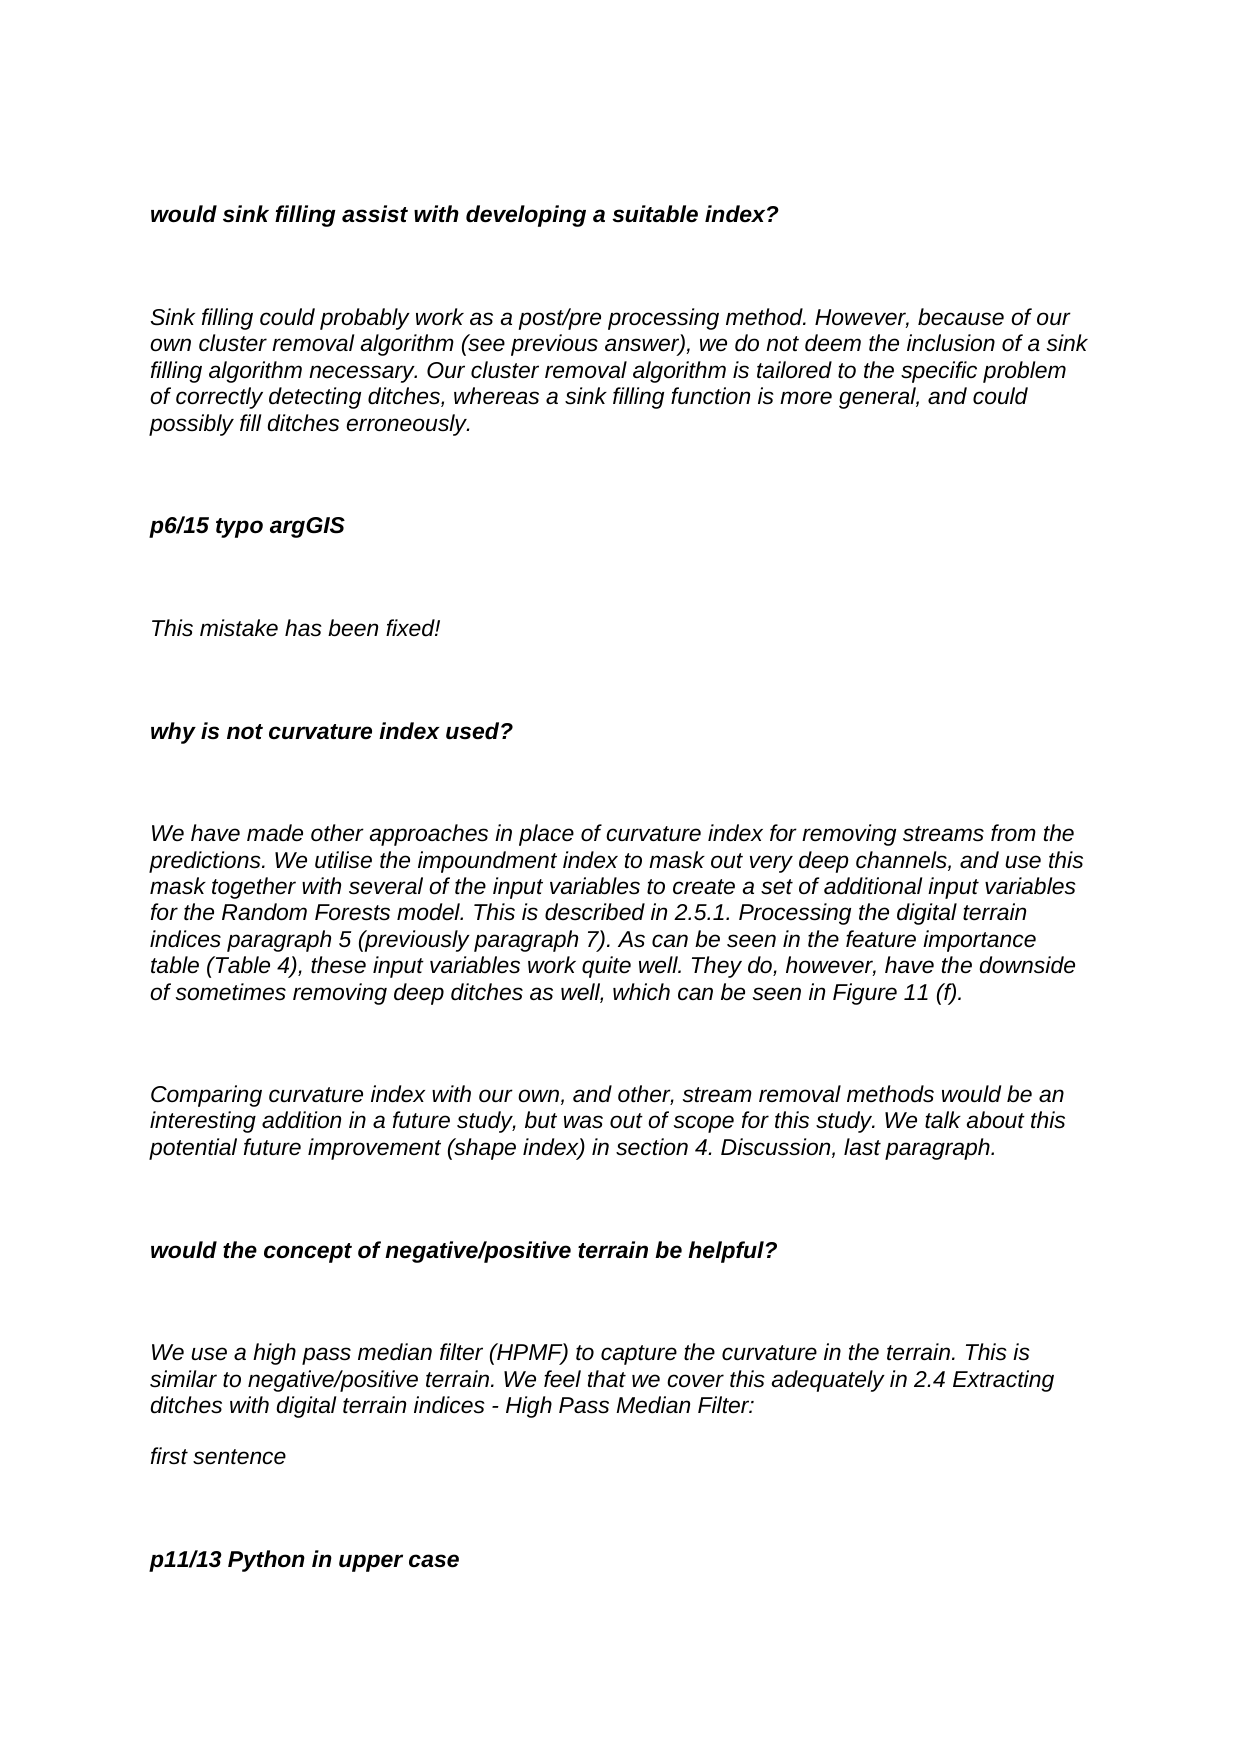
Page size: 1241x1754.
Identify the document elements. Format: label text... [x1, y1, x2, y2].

text We use a high pass median filter (HPMF) to capture the curvature in the terrain. This is similar to negative/positive terrain. We feel that we cover this adequately in 2.4 Extracting ditches with digital terrain indices - High Pass Median Filter: [150, 1339, 1090, 1418]
text Comparing curvature index with our own, and other, stream removal methods would be an interesting addition in a future study, but was out of scope for this study. We talk about this potential future improvement (shape index) in section 4. Discussion, last paragraph. [150, 1081, 1090, 1160]
text p11/13 Python in upper case [150, 1546, 1090, 1572]
text This mistake has been fixed! [150, 615, 1090, 641]
text why is not curvature index used? [150, 718, 1090, 744]
text would the concept of negative/positive terrain be helpful? [150, 1237, 1090, 1263]
text Sink filling could probably work as a post/pre processing method. However, because of our own cluster removal algorithm (see previous answer), we do not deem the inclusion of a sink filling algorithm necessary. Our cluster removal algorithm is tailored to the specific problem of correctly detecting ditches, whereas a sink filling function is more general, and could possibly fill ditches erroneously. [150, 304, 1090, 436]
text p6/15 typo argGIS [150, 512, 1090, 538]
text first sentence [150, 1443, 1090, 1470]
text would sink filling assist with developing a suitable index? [150, 201, 1090, 228]
text We have made other approaches in place of curvature index for removing streams from the predictions. We utilise the impoundment index to mask out very deep channels, and use this mask together with several of the input variables to create a set of additional input variables for the Random Forests model. This is described in 2.5.1. Processing the digital terrain indices paragraph 5 (previously paragraph 7). As can be seen in the feature importance table (Table 4), these input variables work quite well. They do, however, have the downside of sometimes removing deep ditches as well, which can be seen in Figure 11 (f). [150, 820, 1090, 1005]
